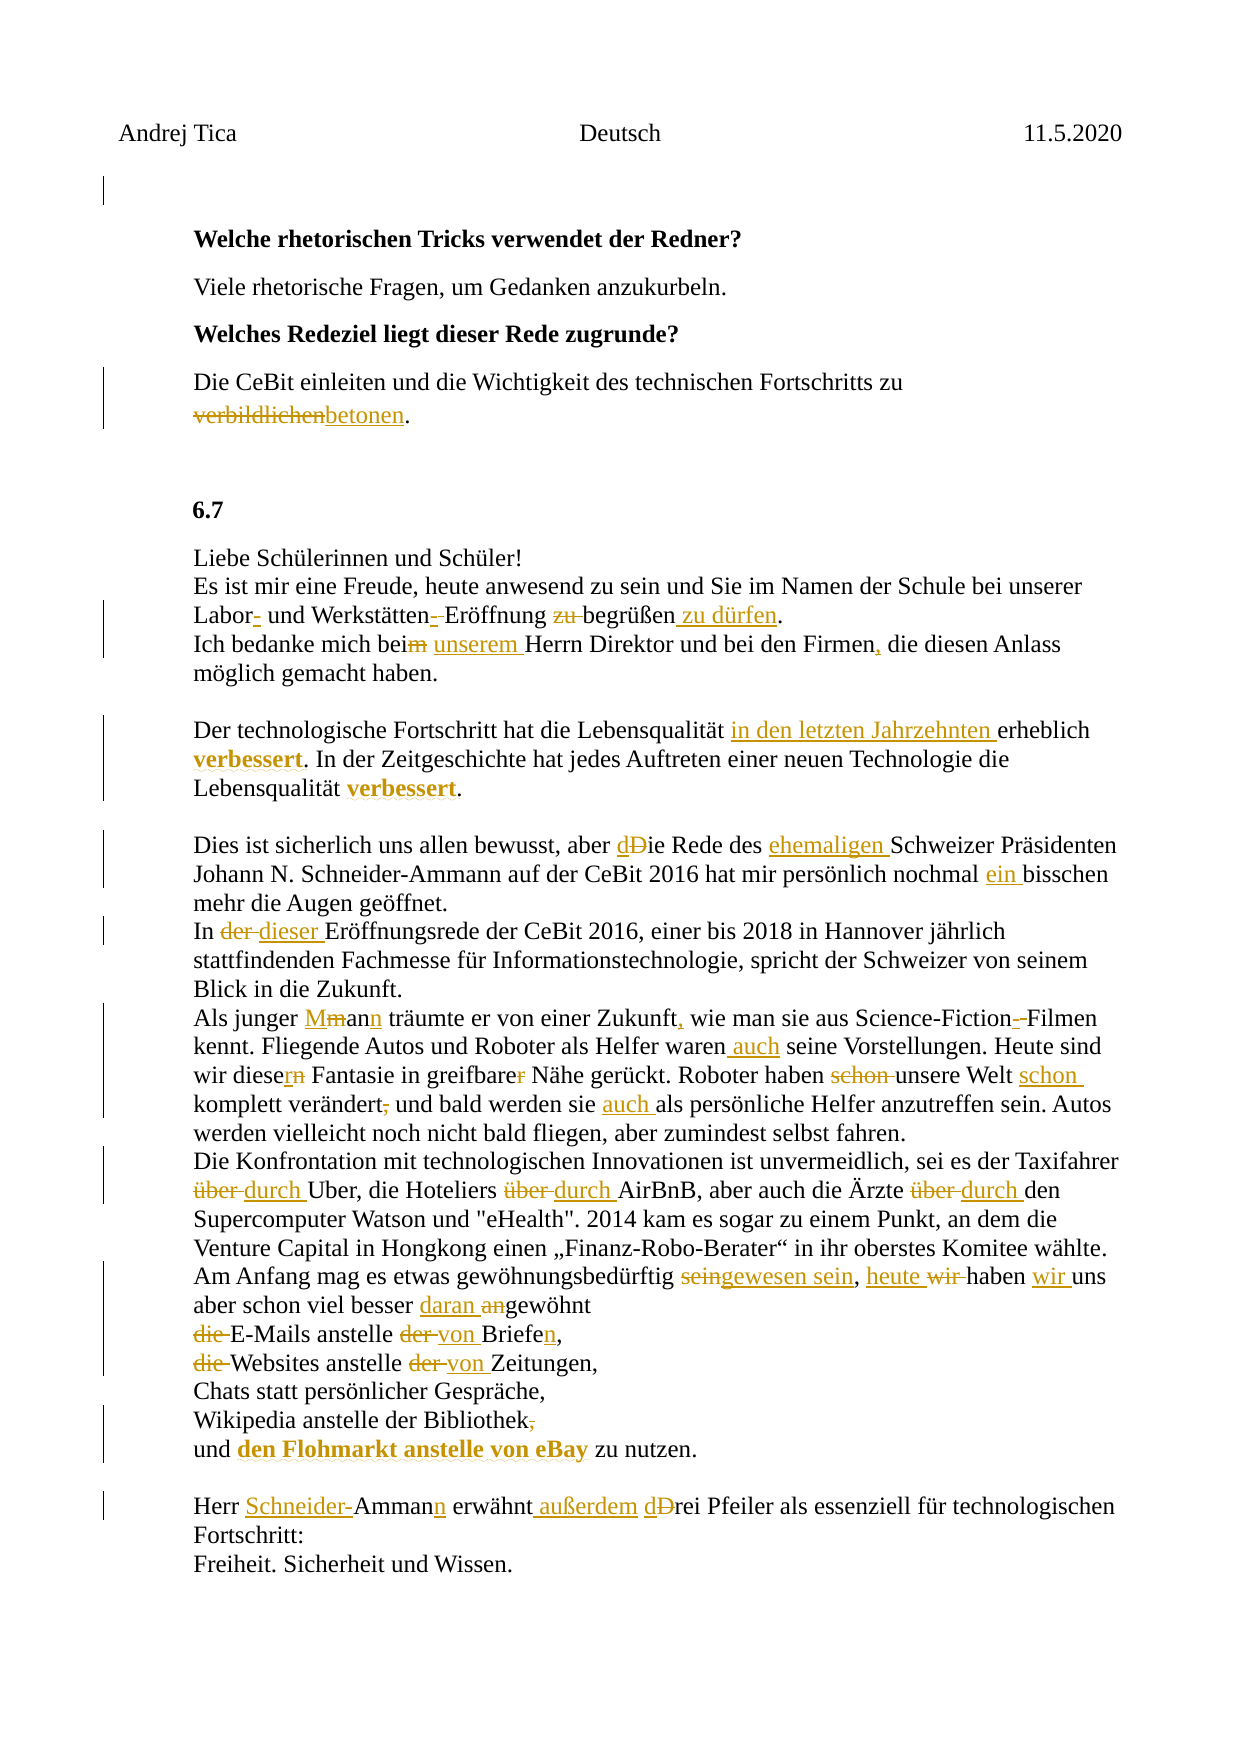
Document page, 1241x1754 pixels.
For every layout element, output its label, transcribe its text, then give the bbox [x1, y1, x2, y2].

list Es ist mir eine Freude, heute anwesend zu sein und Sie im Namen der Schule bei unserer Labor und WerkstättenEröffnung begrüßen. [193, 571, 1122, 629]
list In Eröffnungsrede der CeBit 2016, einer bis 2018 in Hannover jährlich stattfindenden Fachmesse für Informationstechnologie, spricht der Schweizer von seinem Blick in die Zukunft. [193, 916, 1122, 1003]
list Der technologische Fortschritt hat die Lebensqualität erheblich verbessert. In der Zeitgeschichte hat jedes Auftreten einer neuen Technologie die Lebensqualität verbessert. [193, 715, 1122, 801]
text Welches Redeziel liegt dieser Rede zugrunde? [193, 319, 1122, 348]
text Welche rhetorischen Tricks verwendet der Redner? [193, 224, 1122, 253]
list Freiheit. Sicherheit und Wissen. [193, 1549, 1122, 1578]
list Websites anstelle Zeitungen, [193, 1348, 1122, 1376]
list Als junger an träumte er von einer Zukunft wie man sie aus Science-FictionFilmen kennt. Fliegende Autos und Roboter als Helfer waren seine Vorstellungen. Heute sind wir diese Fantasie in greifbare Nähe gerückt. Roboter haben unsere Welt komplett verändert und bald werden sie als persönliche Helfer anzutreffen sein. Autos werden vielleicht noch nicht bald fliegen, aber zumindest selbst fahren. [193, 1003, 1122, 1146]
list Herr Amman erwähnt rei Pfeiler als essenziell für technologischen Fortschritt: [193, 1491, 1122, 1549]
text 6.7 [118, 495, 1122, 524]
list Die Konfrontation mit technologischen Innovationen ist unvermeidlich, sei es der Taxifahrer Uber, die Hoteliers AirBnB, aber auch die Ärzte den Supercomputer Watson und "eHealth". 2014 kam es sogar zu einem Punkt, an dem die Venture Capital in Hongkong einen „Finanz-Robo-Berater“ in ihr oberstes Komitee wählte. [193, 1146, 1122, 1261]
text Die CeBit einleiten und die Wichtigkeit des technischen Fortschritts zu . [193, 367, 1122, 428]
list Am Anfang mag es etwas gewöhnungsbedürftig , haben uns aber schon viel besser gewöhnt [193, 1261, 1122, 1319]
list und den Flohmarkt anstelle von eBay zu nutzen. [193, 1434, 1122, 1463]
list Wikipedia anstelle der Bibliothek [193, 1405, 1122, 1434]
list E-Mails anstelle Briefe, [193, 1319, 1122, 1348]
list Dies ist sicherlich uns allen bewusst, aber ie Rede des Schweizer Präsidenten Johann N. Schneider-Ammann auf der CeBit 2016 hat mir persönlich nochmal bisschen mehr die Augen geöffnet. [193, 830, 1122, 916]
list Chats statt persönlicher Gespräche, [193, 1376, 1122, 1405]
text Viele rhetorische Fragen, um Gedanken anzukurbeln. [193, 272, 1122, 300]
list Ich bedanke mich bei Herrn Direktor und bei den Firmen die diesen Anlass möglich gemacht haben. [193, 629, 1122, 686]
list Liebe Schülerinnen und Schüler! [193, 543, 1122, 571]
